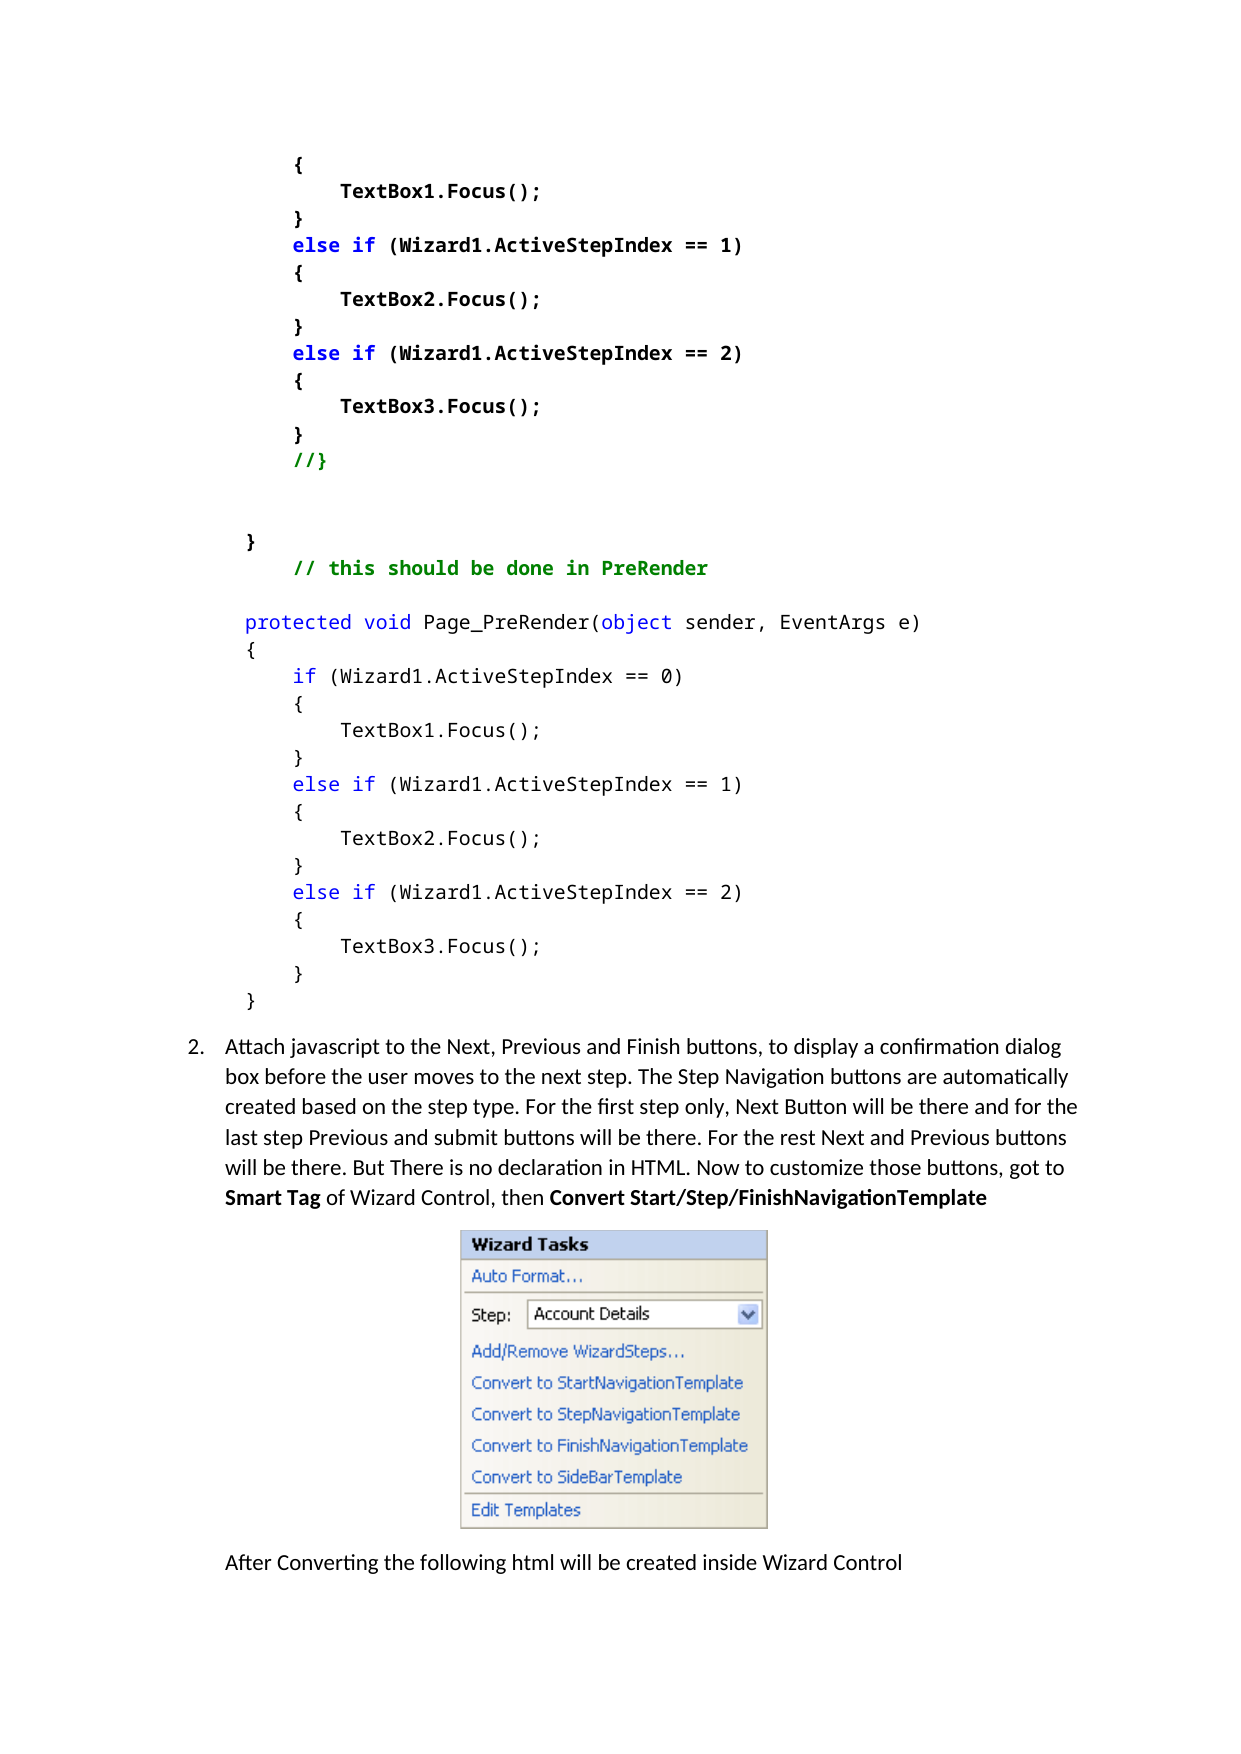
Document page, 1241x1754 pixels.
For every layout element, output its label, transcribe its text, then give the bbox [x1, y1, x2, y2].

text { [150, 636, 1090, 663]
text TextBox2.Focus(); [150, 824, 1090, 851]
text TextBox1.Focus(); [150, 717, 1090, 743]
text } [150, 743, 1090, 771]
list Attach javascript to the Next, Previous and Finish buttons, to display a confirmation dialog box before the user moves to the next step. The Step Navigation buttons are automatically created based on the step type. For the first step only, Next Button will be there and for the last step Previous and submit buttons will be there. For the rest Next and Previous buttons will be there. But There is no declaration in HTML. Now to customize those buttons, got to Smart Tag of Wizard Control, then Convert Start/Step/FinishNavigationTemplate [187, 1032, 1090, 1211]
text else if (Wizard1.ActiveStepIndex == 2) [150, 339, 1090, 366]
text } [150, 986, 1090, 1013]
text { [150, 689, 1090, 717]
picture [460, 1230, 768, 1529]
text { [150, 258, 1090, 285]
text else if (Wizard1.ActiveStepIndex == 1) [150, 231, 1090, 258]
text if (Wizard1.ActiveStepIndex == 0) [150, 663, 1090, 689]
text TextBox3.Focus(); [150, 932, 1090, 959]
text } [150, 204, 1090, 231]
text } [150, 528, 1090, 555]
text } [150, 959, 1090, 986]
text } [150, 851, 1090, 878]
text else if (Wizard1.ActiveStepIndex == 1) [150, 771, 1090, 797]
text protected void Page_PreRender(object sender, EventArgs e) [150, 609, 1090, 636]
text } [150, 420, 1090, 447]
text { [150, 150, 1090, 177]
text else if (Wizard1.ActiveStepIndex == 2) [150, 878, 1090, 905]
text TextBox1.Focus(); [150, 177, 1090, 204]
text TextBox2.Focus(); [150, 285, 1090, 312]
text } [150, 312, 1090, 339]
text //} [150, 447, 1090, 474]
text After Converting the following html will be created inside Wizard Control [150, 1548, 1090, 1576]
text { [150, 797, 1090, 824]
text TextBox3.Focus(); [150, 393, 1090, 420]
text { [150, 366, 1090, 393]
text // this should be done in PreRender [150, 555, 1090, 582]
text { [150, 905, 1090, 932]
